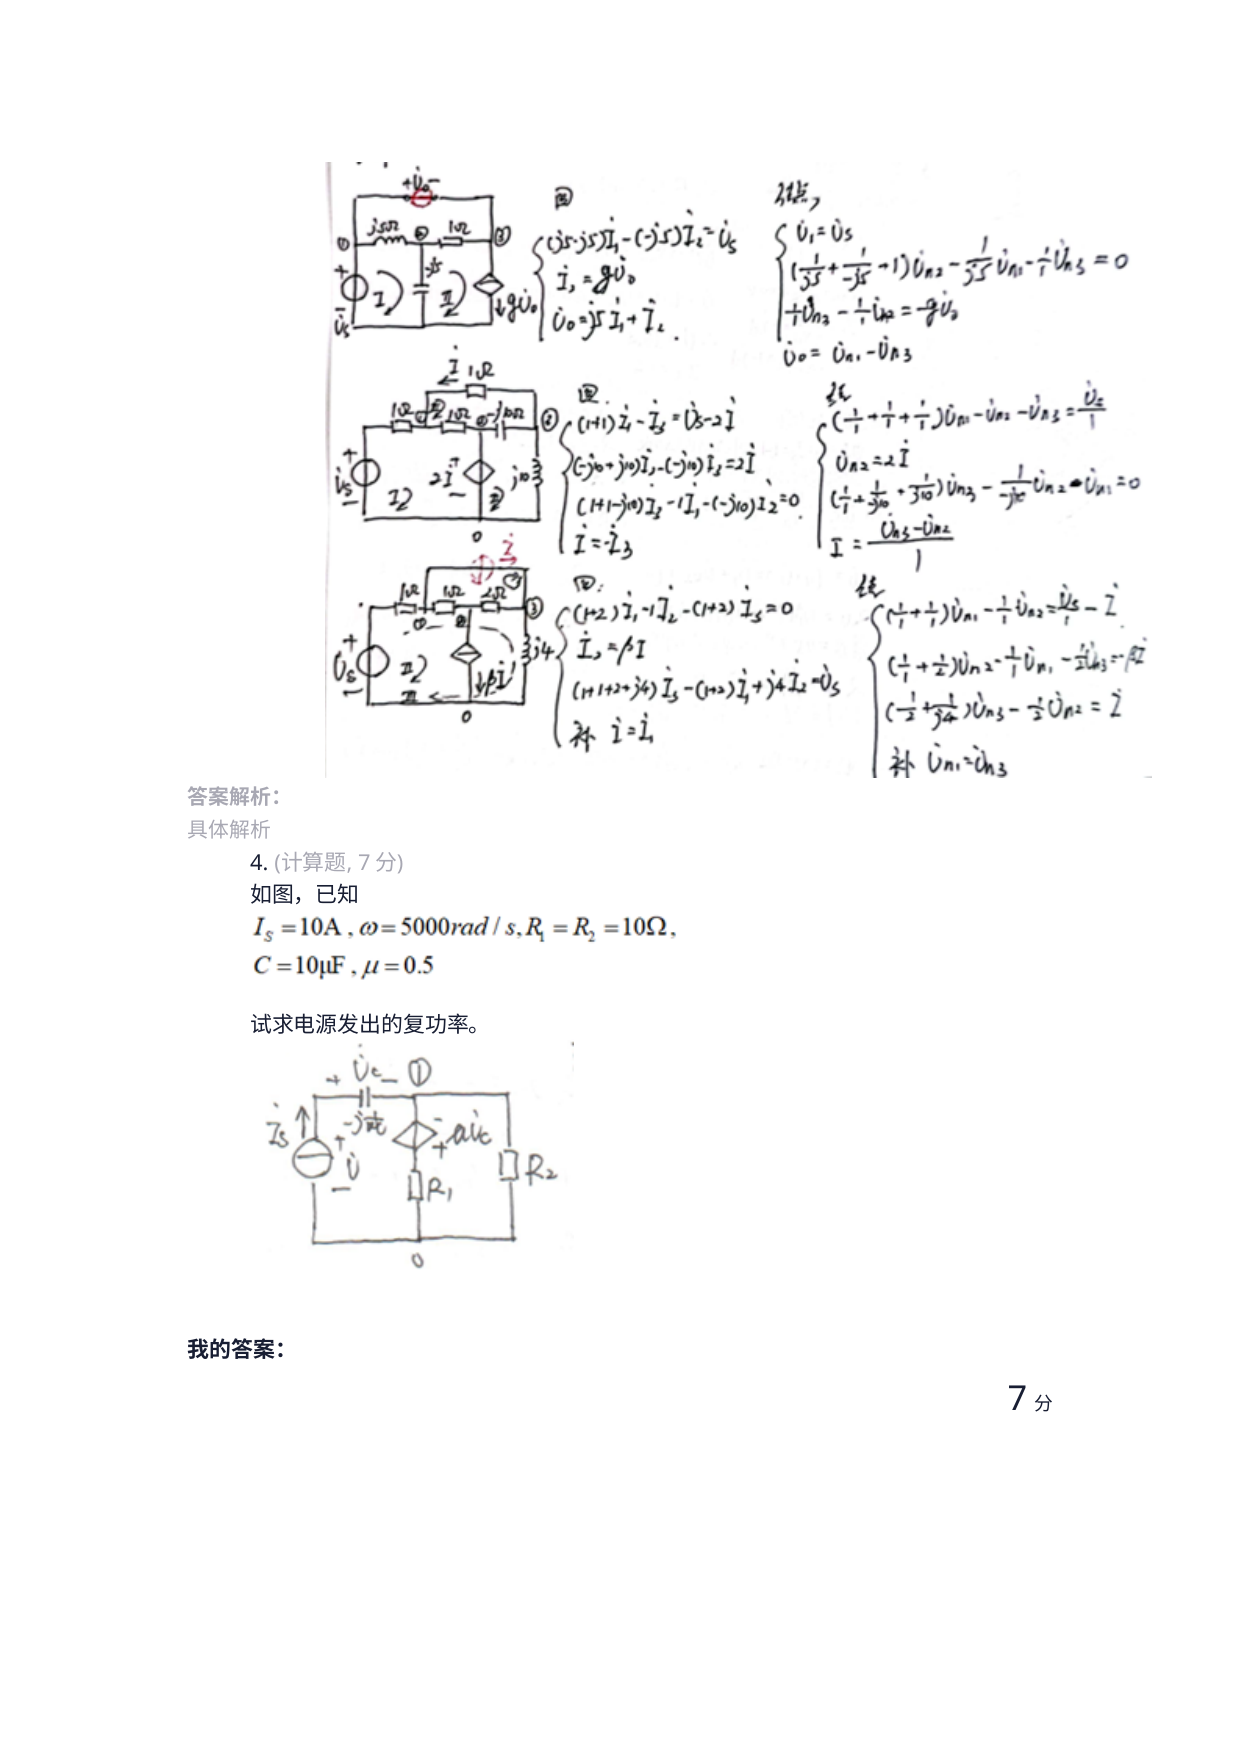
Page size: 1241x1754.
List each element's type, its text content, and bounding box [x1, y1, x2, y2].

text 试求电源发出的复功率。 [250, 1007, 990, 1039]
picture [250, 909, 687, 986]
text 答案解析： [187, 779, 1053, 812]
text 我的答案： [187, 1332, 1053, 1364]
text 7分 [187, 1364, 1053, 1429]
picture [250, 1039, 574, 1284]
text 4. (计算题, 7分) [250, 844, 990, 877]
text 具体解析 [187, 812, 1053, 844]
picture [325, 162, 1152, 778]
text 如图，已知 [250, 877, 990, 909]
